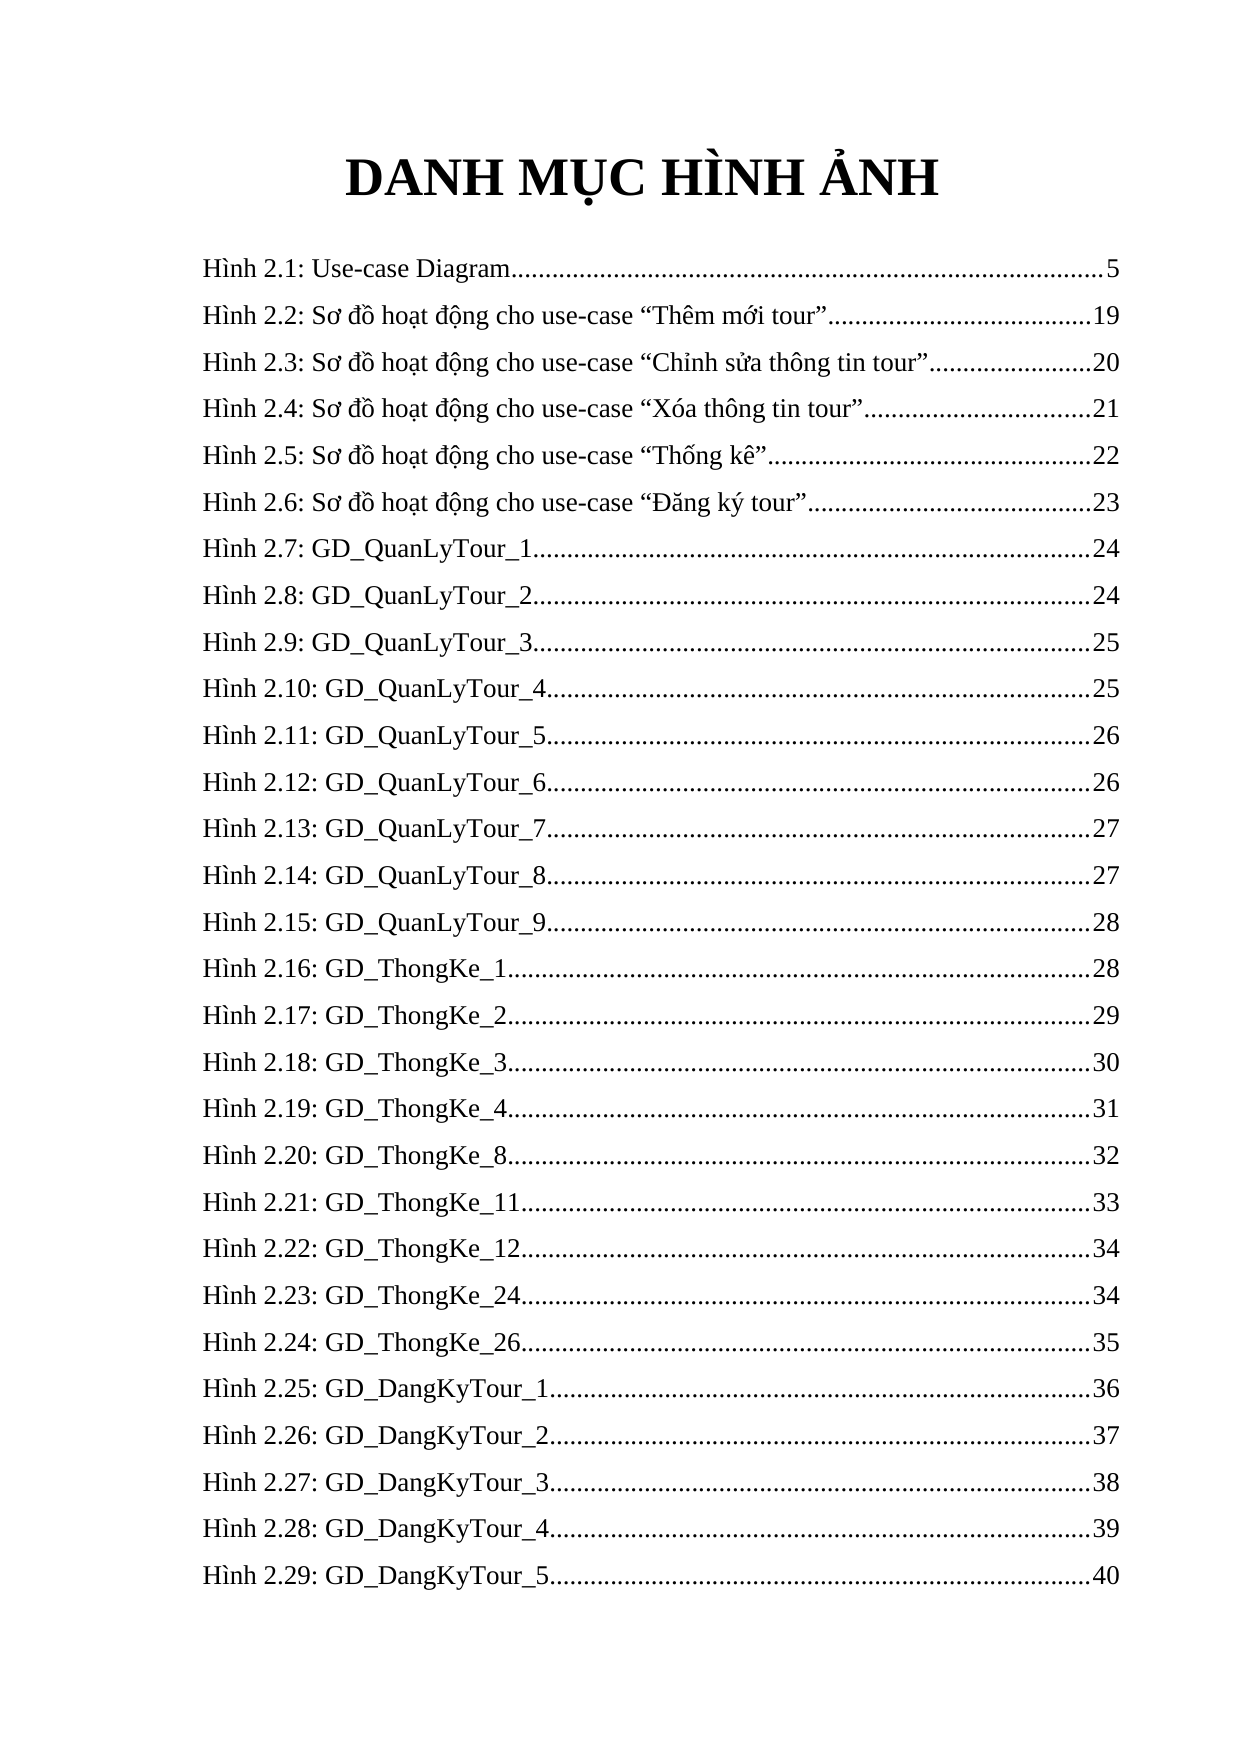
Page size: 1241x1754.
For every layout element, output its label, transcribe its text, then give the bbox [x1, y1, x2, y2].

text Hình 2.11: GD_QuanLyTour_5 26 [165, 719, 1120, 750]
text Hình 2.16: GD_ThongKe_1 28 [165, 952, 1120, 984]
text Hình 2.22: GD_ThongKe_12 34 [165, 1232, 1120, 1264]
text Hình 2.1: Use-case Diagram 5 [165, 252, 1120, 284]
text Hình 2.4: Sơ đồ hoạt động cho use-case “Xóa thông tin tour” 21 [165, 392, 1120, 424]
text danh mục hình ảnh [165, 165, 1120, 202]
text Hình 2.20: GD_ThongKe_8 32 [165, 1139, 1120, 1170]
text Hình 2.3: Sơ đồ hoạt động cho use-case “Chỉnh sửa thông tin tour” 20 [165, 346, 1120, 377]
text Hình 2.7: GD_QuanLyTour_1 24 [165, 532, 1120, 564]
text Hình 2.18: GD_ThongKe_3 30 [165, 1046, 1120, 1077]
text Hình 2.5: Sơ đồ hoạt động cho use-case “Thống kê” 22 [165, 439, 1120, 470]
text Hình 2.27: GD_DangKyTour_3 38 [165, 1466, 1120, 1497]
text Hình 2.2: Sơ đồ hoạt động cho use-case “Thêm mới tour” 19 [165, 299, 1120, 330]
text Hình 2.21: GD_ThongKe_11 33 [165, 1186, 1120, 1217]
text Hình 2.26: GD_DangKyTour_2 37 [165, 1419, 1120, 1450]
text Hình 2.8: GD_QuanLyTour_2 24 [165, 579, 1120, 610]
text Hình 2.10: GD_QuanLyTour_4 25 [165, 672, 1120, 704]
text Hình 2.19: GD_ThongKe_4 31 [165, 1092, 1120, 1124]
text Hình 2.17: GD_ThongKe_2 29 [165, 999, 1120, 1030]
text Hình 2.15: GD_QuanLyTour_9 28 [165, 906, 1120, 937]
text Hình 2.28: GD_DangKyTour_4 39 [165, 1512, 1120, 1544]
text Hình 2.14: GD_QuanLyTour_8 27 [165, 859, 1120, 890]
text Hình 2.29: GD_DangKyTour_5 40 [165, 1559, 1120, 1590]
text Hình 2.24: GD_ThongKe_26 35 [165, 1326, 1120, 1357]
text Hình 2.6: Sơ đồ hoạt động cho use-case “Đăng ký tour” 23 [165, 486, 1120, 517]
text Hình 2.12: GD_QuanLyTour_6 26 [165, 766, 1120, 797]
text Hình 2.13: GD_QuanLyTour_7 27 [165, 812, 1120, 844]
text Hình 2.25: GD_DangKyTour_1 36 [165, 1372, 1120, 1404]
text Hình 2.23: GD_ThongKe_24 34 [165, 1279, 1120, 1310]
text Hình 2.9: GD_QuanLyTour_3 25 [165, 626, 1120, 657]
